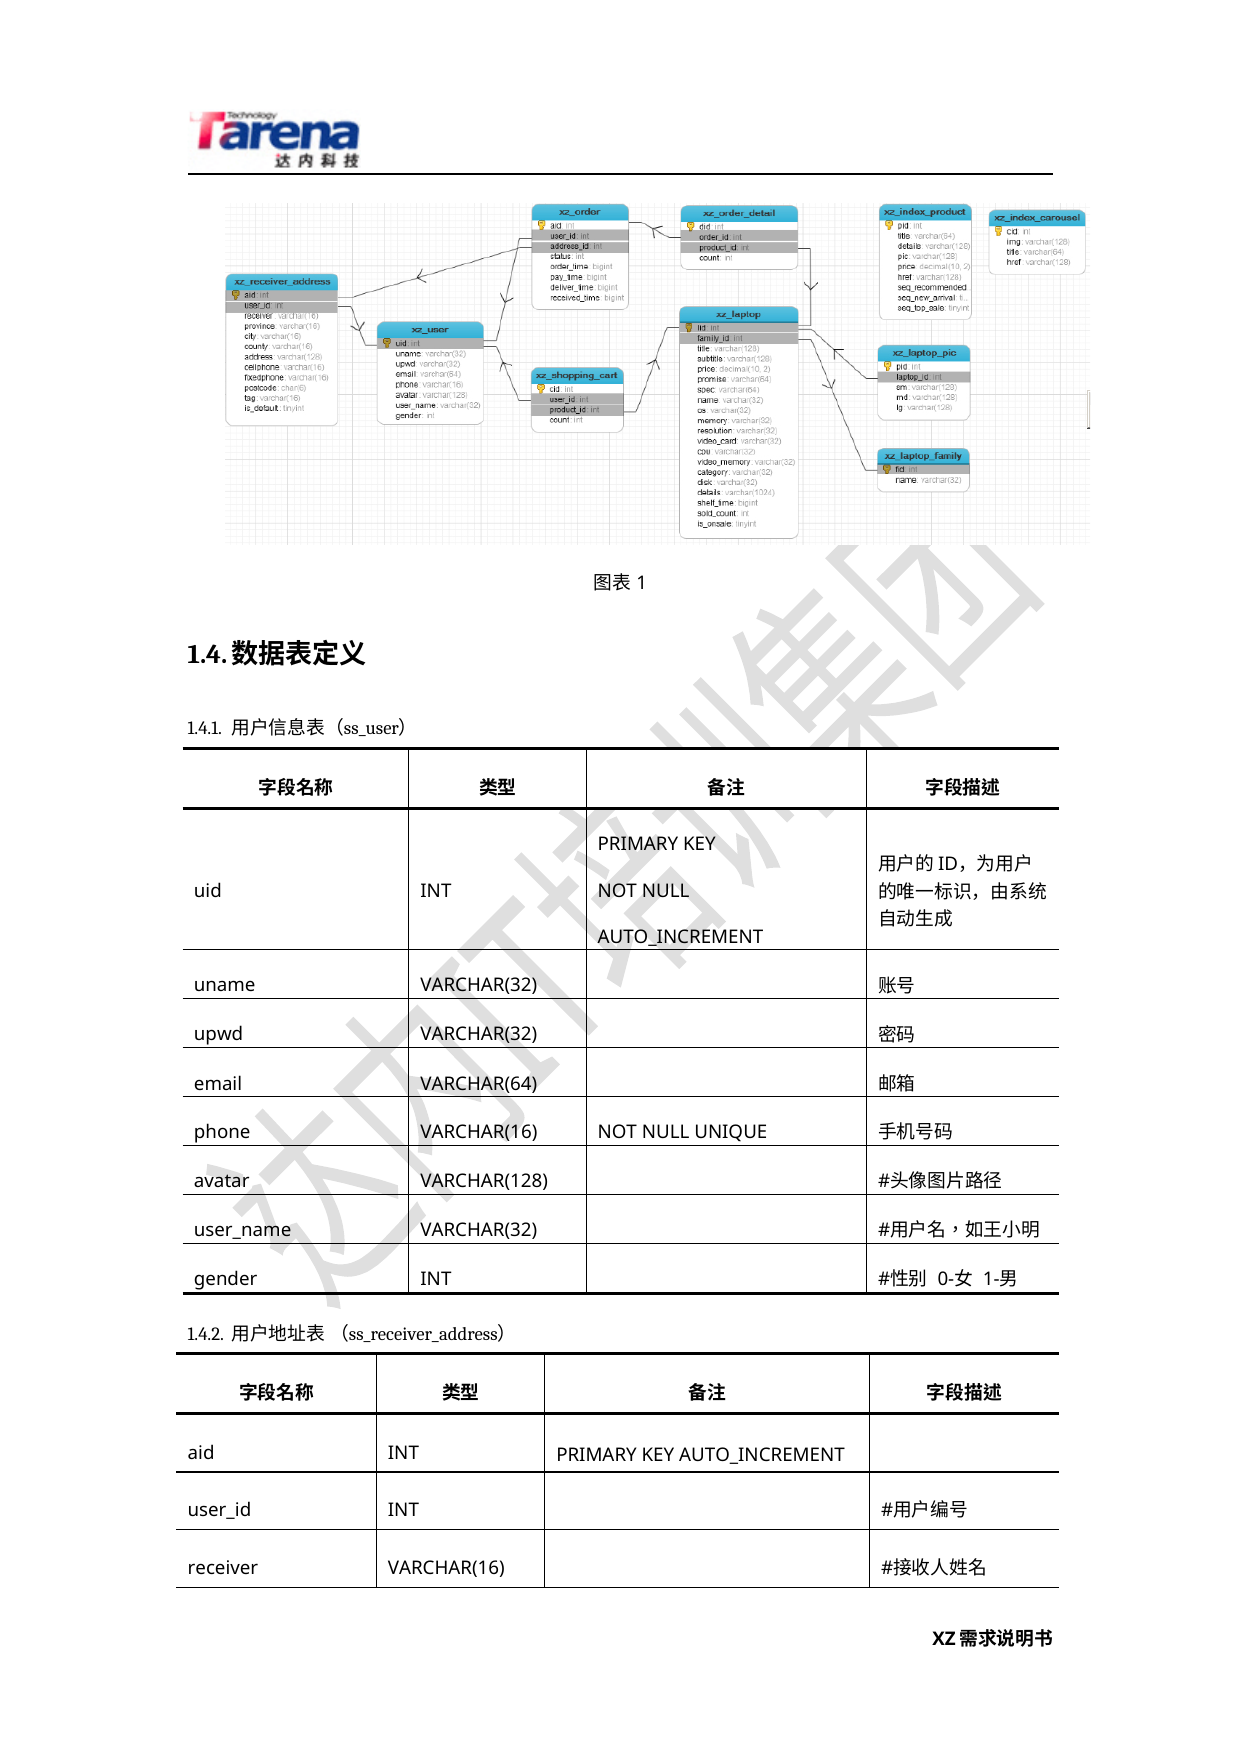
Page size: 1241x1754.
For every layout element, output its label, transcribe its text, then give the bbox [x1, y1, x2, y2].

table_header 备注 [587, 750, 866, 807]
table_cell upwd [183, 999, 408, 1047]
table_cell avatar [183, 1146, 408, 1194]
table_cell [587, 1244, 866, 1292]
table_cell VARCHAR(32) [409, 1195, 586, 1243]
table_cell [545, 1473, 869, 1529]
table_cell INT [409, 1244, 586, 1292]
table_cell #性别 0-女 1-男 [867, 1244, 1059, 1292]
table_cell VARCHAR(128) [409, 1146, 586, 1194]
table_cell [870, 1415, 1059, 1471]
table_cell INT [377, 1473, 544, 1529]
table_cell receiver [176, 1530, 376, 1587]
subtitle 用户地址表 （ss_receiver_address） [187, 1316, 1053, 1348]
table_cell [545, 1530, 869, 1587]
table_cell #用户编号 [870, 1473, 1059, 1529]
table_cell VARCHAR(32) [409, 999, 586, 1047]
table_header 类型 [377, 1355, 544, 1412]
table_cell [587, 1195, 866, 1243]
table_cell 账号 [867, 950, 1059, 998]
table_header 字段描述 [867, 750, 1059, 807]
table_cell #用户名，如王小明 [867, 1195, 1059, 1243]
table_header 字段名称 [176, 1355, 376, 1412]
table_cell 密码 [867, 999, 1059, 1047]
table_cell [587, 950, 866, 998]
subtitle 数据表定义 [187, 619, 1053, 684]
table_cell VARCHAR(64) [409, 1048, 586, 1096]
table_header 类型 [409, 750, 586, 807]
table_cell gender [183, 1244, 408, 1292]
picture [225, 190, 1091, 545]
table_cell [587, 1048, 866, 1096]
table_cell INT [409, 810, 586, 949]
table_cell user_id [176, 1473, 376, 1529]
table_cell PRIMARY KEY AUTO_INCREMENT [545, 1415, 869, 1471]
table_cell [587, 1146, 866, 1194]
table_cell #头像图片路径 [867, 1146, 1059, 1194]
table_cell [587, 999, 866, 1047]
table_header 字段名称 [183, 750, 408, 807]
table_cell VARCHAR(16) [377, 1530, 544, 1587]
picture [187, 109, 361, 171]
subtitle 用户信息表（ss_user） [187, 711, 1053, 743]
table_cell email [183, 1048, 408, 1096]
table_cell aid [176, 1415, 376, 1471]
table_cell 邮箱 [867, 1048, 1059, 1096]
table_cell 用户的ID，为用户的唯一标识，由系统自动生成 [867, 810, 1059, 949]
table_cell phone [183, 1097, 408, 1145]
table_cell uid [183, 810, 408, 949]
table_cell VARCHAR(16) [409, 1097, 586, 1145]
table_header 备注 [545, 1355, 869, 1412]
table_header 字段描述 [870, 1355, 1059, 1412]
table_cell PRIMARY KEY NOT NULL AUTO_INCREMENT [587, 810, 866, 949]
table_cell INT [377, 1415, 544, 1471]
table_cell 手机号码 [867, 1097, 1059, 1145]
table_cell VARCHAR(32) [409, 950, 586, 998]
table_cell #接收人姓名 [870, 1530, 1059, 1587]
table_cell uname [183, 950, 408, 998]
table_cell user_name [183, 1195, 408, 1243]
table_cell NOT NULL UNIQUE [587, 1097, 866, 1145]
